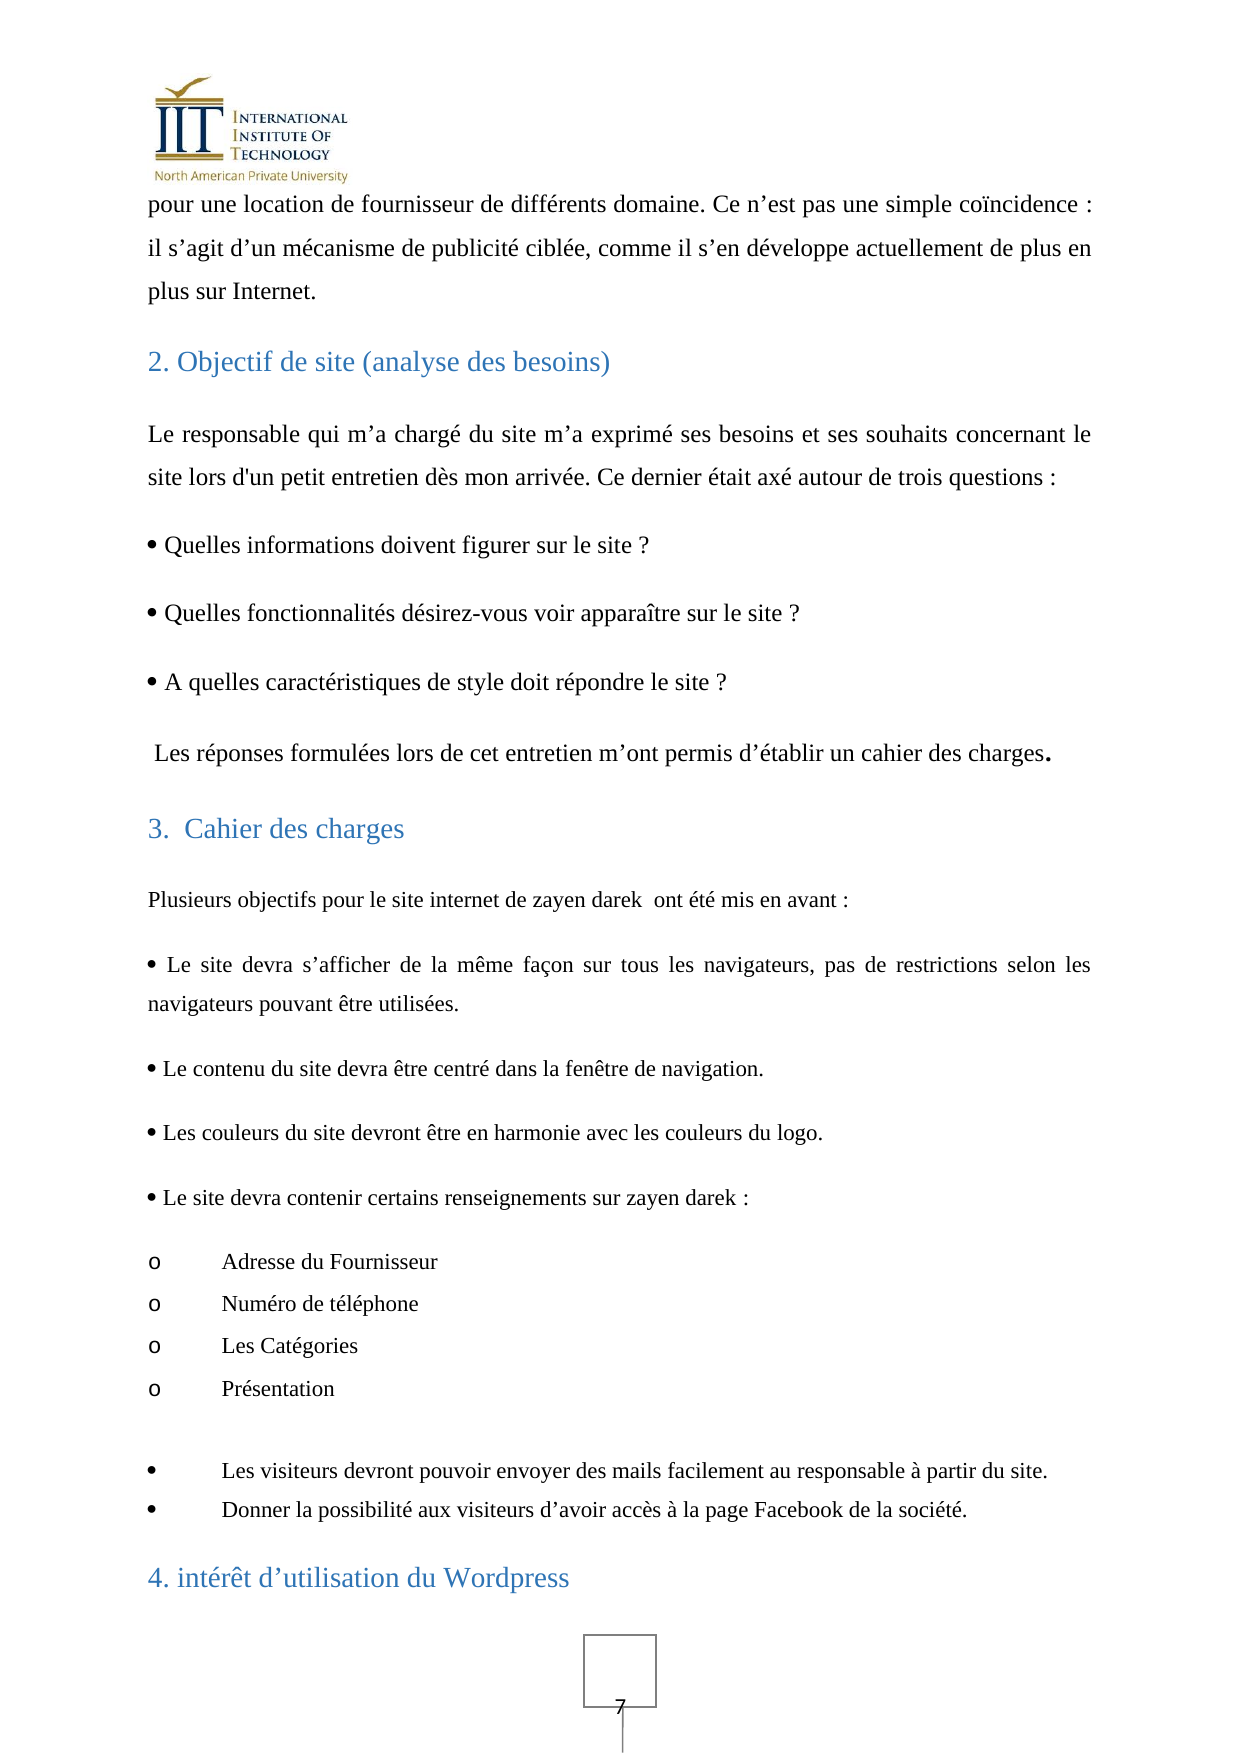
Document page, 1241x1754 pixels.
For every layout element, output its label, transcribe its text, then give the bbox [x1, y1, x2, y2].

text A quelles caractéristiques de style doit répondre le site ? [148, 667, 1093, 695]
text Quelles fonctionnalités désirez-vous voir apparaître sur le site ? [148, 598, 1093, 627]
list Donner la possibilité aux visiteurs d’avoir accès à la page Facebook de la société. [148, 1496, 1093, 1522]
text Le responsable qui m’a chargé du site m’a exprimé ses besoins et ses souhaits concernant le site lors d'un petit entretien dès mon arrivée. Ce dernier était axé autour de trois questions : [148, 419, 1093, 491]
list Adresse du Fournisseur [148, 1248, 1093, 1276]
text 3. Cahier des charges [148, 811, 1093, 844]
text Les réponses formulées lors de cet entretien m’ont permis d’établir un cahier des charges. [148, 735, 1093, 769]
picture [147, 73, 353, 190]
text Le site devra contenir certains renseignements sur zayen darek : [148, 1183, 1093, 1210]
list Présentation [148, 1375, 1093, 1403]
text Le site devra s’afficher de la même façon sur tous les navigateurs, pas de restrictions selon les navigateurs pouvant être utilisées. [148, 951, 1093, 1016]
text 4. intérêt d’utilisation du Wordpress [148, 1561, 1093, 1594]
list Les Catégories [148, 1333, 1093, 1361]
text Plusieurs objectifs pour le site internet de zayen darek ont été mis en avant : [148, 886, 1093, 912]
list Numéro de téléphone [148, 1290, 1093, 1318]
text Les couleurs du site devront être en harmonie avec les couleurs du logo. [148, 1119, 1093, 1145]
text Quelles informations doivent figurer sur le site ? [148, 530, 1093, 559]
list Les visiteurs devront pouvoir envoyer des mails facilement au responsable à partir du site. [148, 1457, 1093, 1483]
text Le contenu du site devra être centré dans la fenêtre de navigation. [148, 1054, 1093, 1081]
text 2. Objectif de site (analyse des besoins) [148, 344, 1093, 377]
